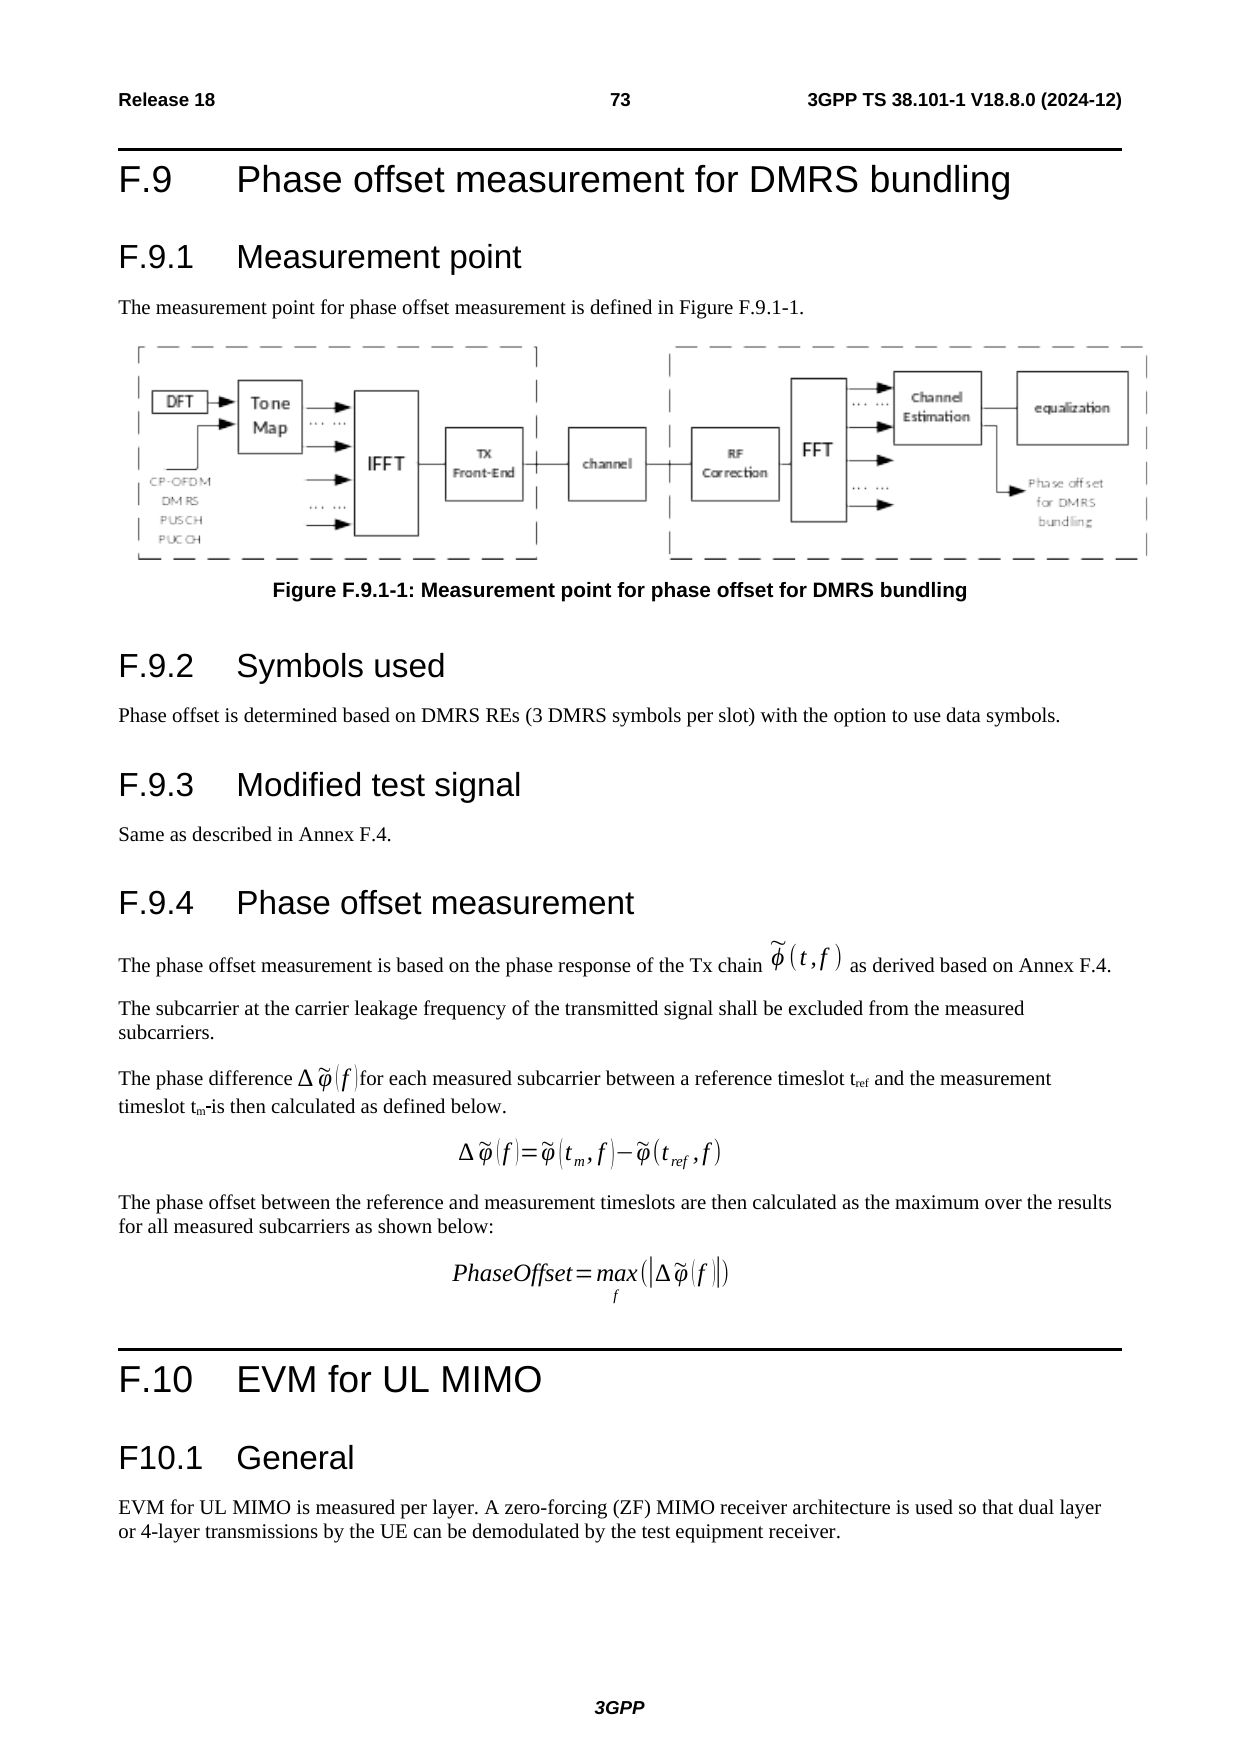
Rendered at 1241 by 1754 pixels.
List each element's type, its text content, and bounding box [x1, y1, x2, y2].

subtitle F.9.1 Measurement point [118, 237, 1122, 276]
text The measurement point for phase offset measurement is defined in Figure F.9.1-1. [118, 295, 1122, 319]
subtitle F.9.2 Symbols used [118, 646, 1122, 684]
text The phase offset measurement is based on the phase response of the Tx chain as derived based on Annex F.4. [118, 941, 1122, 977]
subtitle F.10 EVM for UL MIMO [118, 1351, 1122, 1400]
text EVM for UL MIMO is measured per layer. A zero-forcing (ZF) MIMO receiver architecture is used so that dual layer or 4-layer transmissions by the UE can be demodulated by the test equipment receiver. [118, 1495, 1122, 1543]
subtitle F.9.4 Phase offset measurement [118, 883, 1122, 922]
text The phase difference for each measured subcarrier between a reference timeslot tref and the measurement timeslot tm is then calculated as defined below. [118, 1063, 1122, 1118]
subtitle F.9 Phase offset measurement for DMRS bundling [118, 151, 1122, 200]
text The subcarrier at the carrier leakage frequency of the transmitted signal shall be excluded from the measured subcarriers. [118, 996, 1122, 1044]
text Figure F.9.1-1: Measurement point for phase offset for DMRS bundling [118, 578, 1122, 602]
text The phase offset between the reference and measurement timeslots are then calculated as the maximum over the results for all measured subcarriers as shown below: [118, 1190, 1122, 1238]
subtitle F.9.3 Modified test signal [118, 764, 1122, 803]
text Phase offset is determined based on DMRS REs (3 DMRS symbols per slot) with the option to use data symbols. [118, 703, 1122, 727]
subtitle F10.1 General [118, 1438, 1122, 1476]
text Same as described in Annex F.4. [118, 822, 1122, 846]
